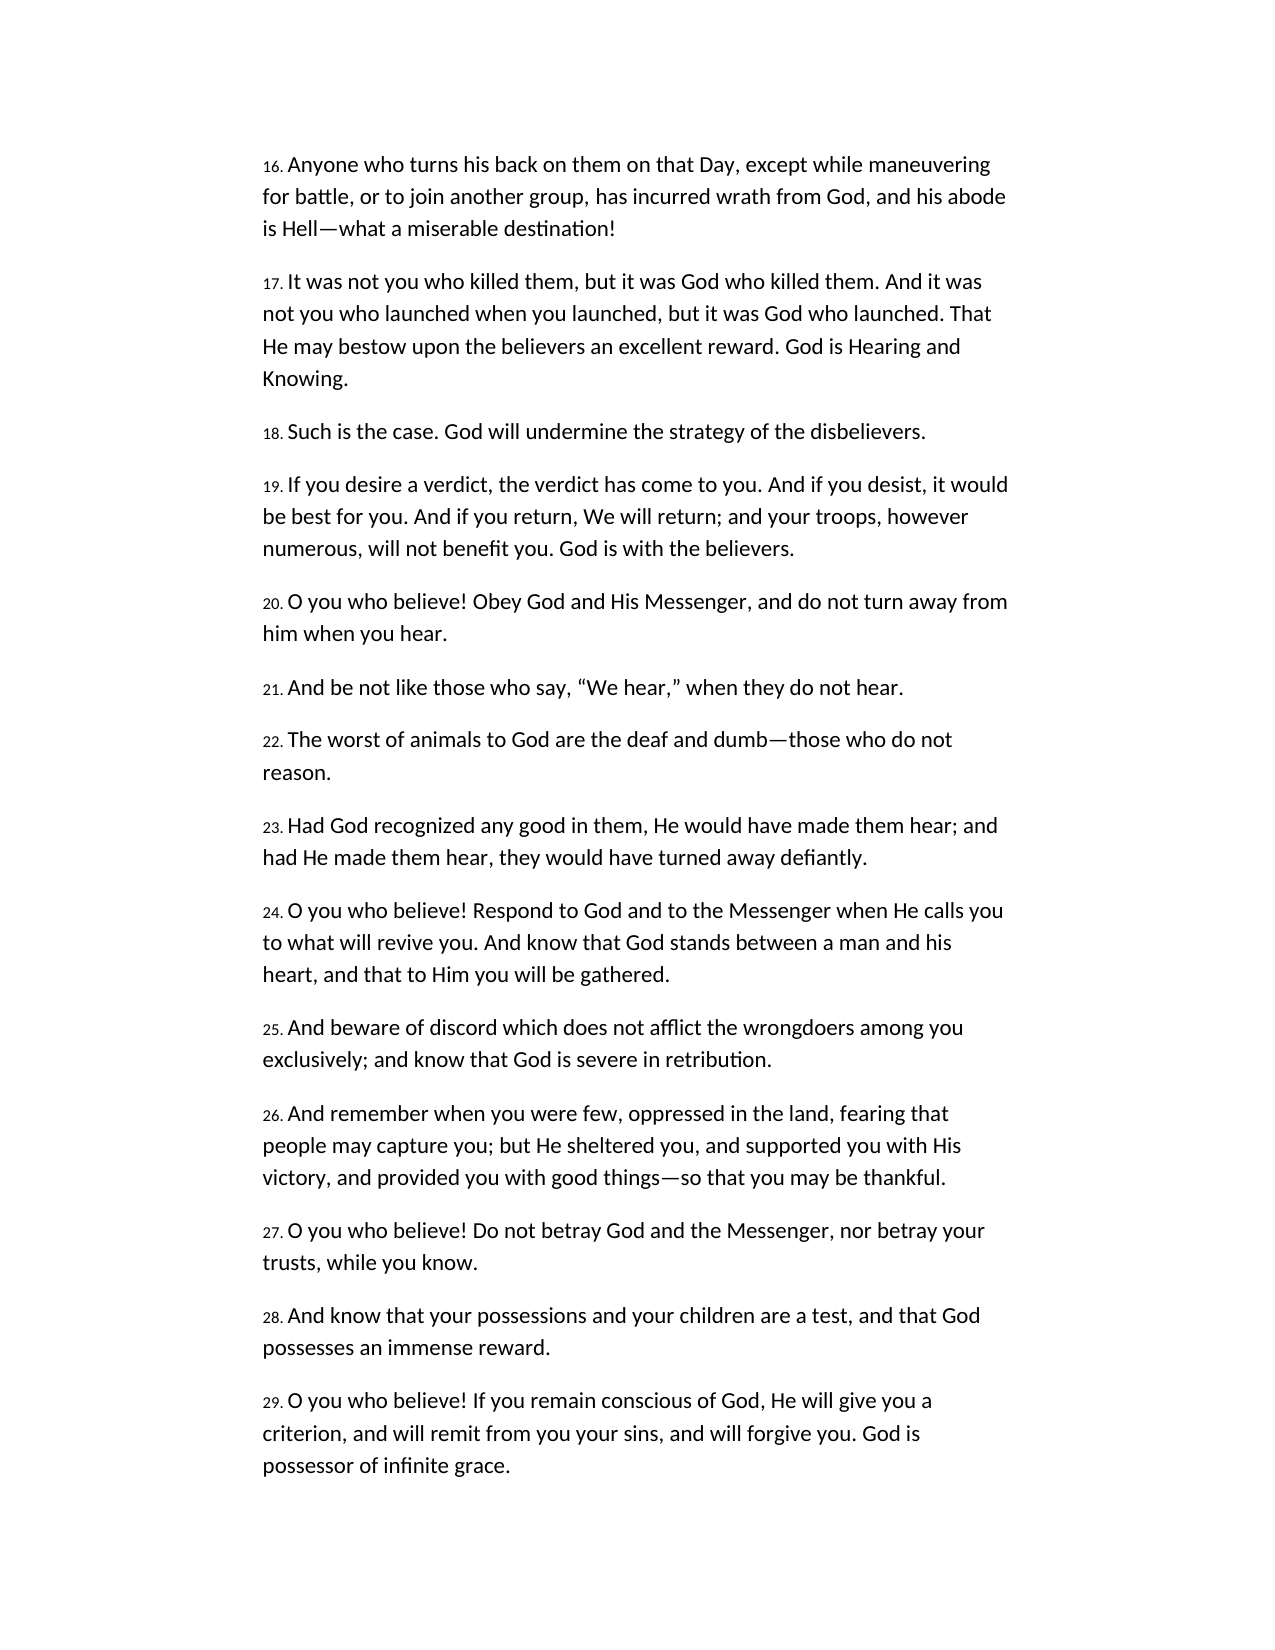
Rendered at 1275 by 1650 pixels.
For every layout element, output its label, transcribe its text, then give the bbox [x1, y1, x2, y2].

text O you who believe! If you remain conscious of God, He will give you a criterion, and will remit from you your sins, and will forgive you. God is possessor of infinite grace. [262, 1386, 1012, 1479]
text And beware of discord which does not afflict the wrongdoers among you exclusively; and know that God is severe in retribution. [262, 1013, 1012, 1074]
text Anyone who turns his back on them on that Day, except while maneuvering for battle, or to join another group, has incurred wrath from God, and his abode is Hell—what a miserable destination! [262, 150, 1012, 242]
text The worst of animals to God are the deaf and dumb—those who do not reason. [262, 726, 1012, 786]
text And be not like those who say, “We hear,” when they do not hear. [262, 673, 1012, 701]
text Had God recognized any good in them, He would have made them hear; and had He made them hear, they would have turned away defiantly. [262, 811, 1012, 871]
text And remember when you were few, oppressed in the land, fearing that people may capture you; but He sheltered you, and supported you with His victory, and provided you with good things—so that you may be thankful. [262, 1099, 1012, 1191]
text O you who believe! Respond to God and to the Messenger when He calls you to what will revive you. And know that God stands between a man and his heart, and that to Him you will be gathered. [262, 896, 1012, 988]
text O you who believe! Do not betray God and the Messenger, nor betray your trusts, while you know. [262, 1216, 1012, 1276]
text If you desire a verdict, the verdict has come to you. And if you desist, it would be best for you. And if you return, We will return; and your troops, however numerous, will not benefit you. God is with the believers. [262, 470, 1012, 562]
text O you who believe! Obey God and His Messenger, and do not turn away from him when you hear. [262, 587, 1012, 648]
text Such is the case. God will undermine the strategy of the disbelievers. [262, 417, 1012, 445]
text And know that your possessions and your children are a test, and that God possesses an immense reward. [262, 1301, 1012, 1361]
text It was not you who killed them, but it was God who killed them. And it was not you who launched when you launched, but it was God who launched. That He may bestow upon the believers an excellent reward. God is Hearing and Knowing. [262, 267, 1012, 392]
